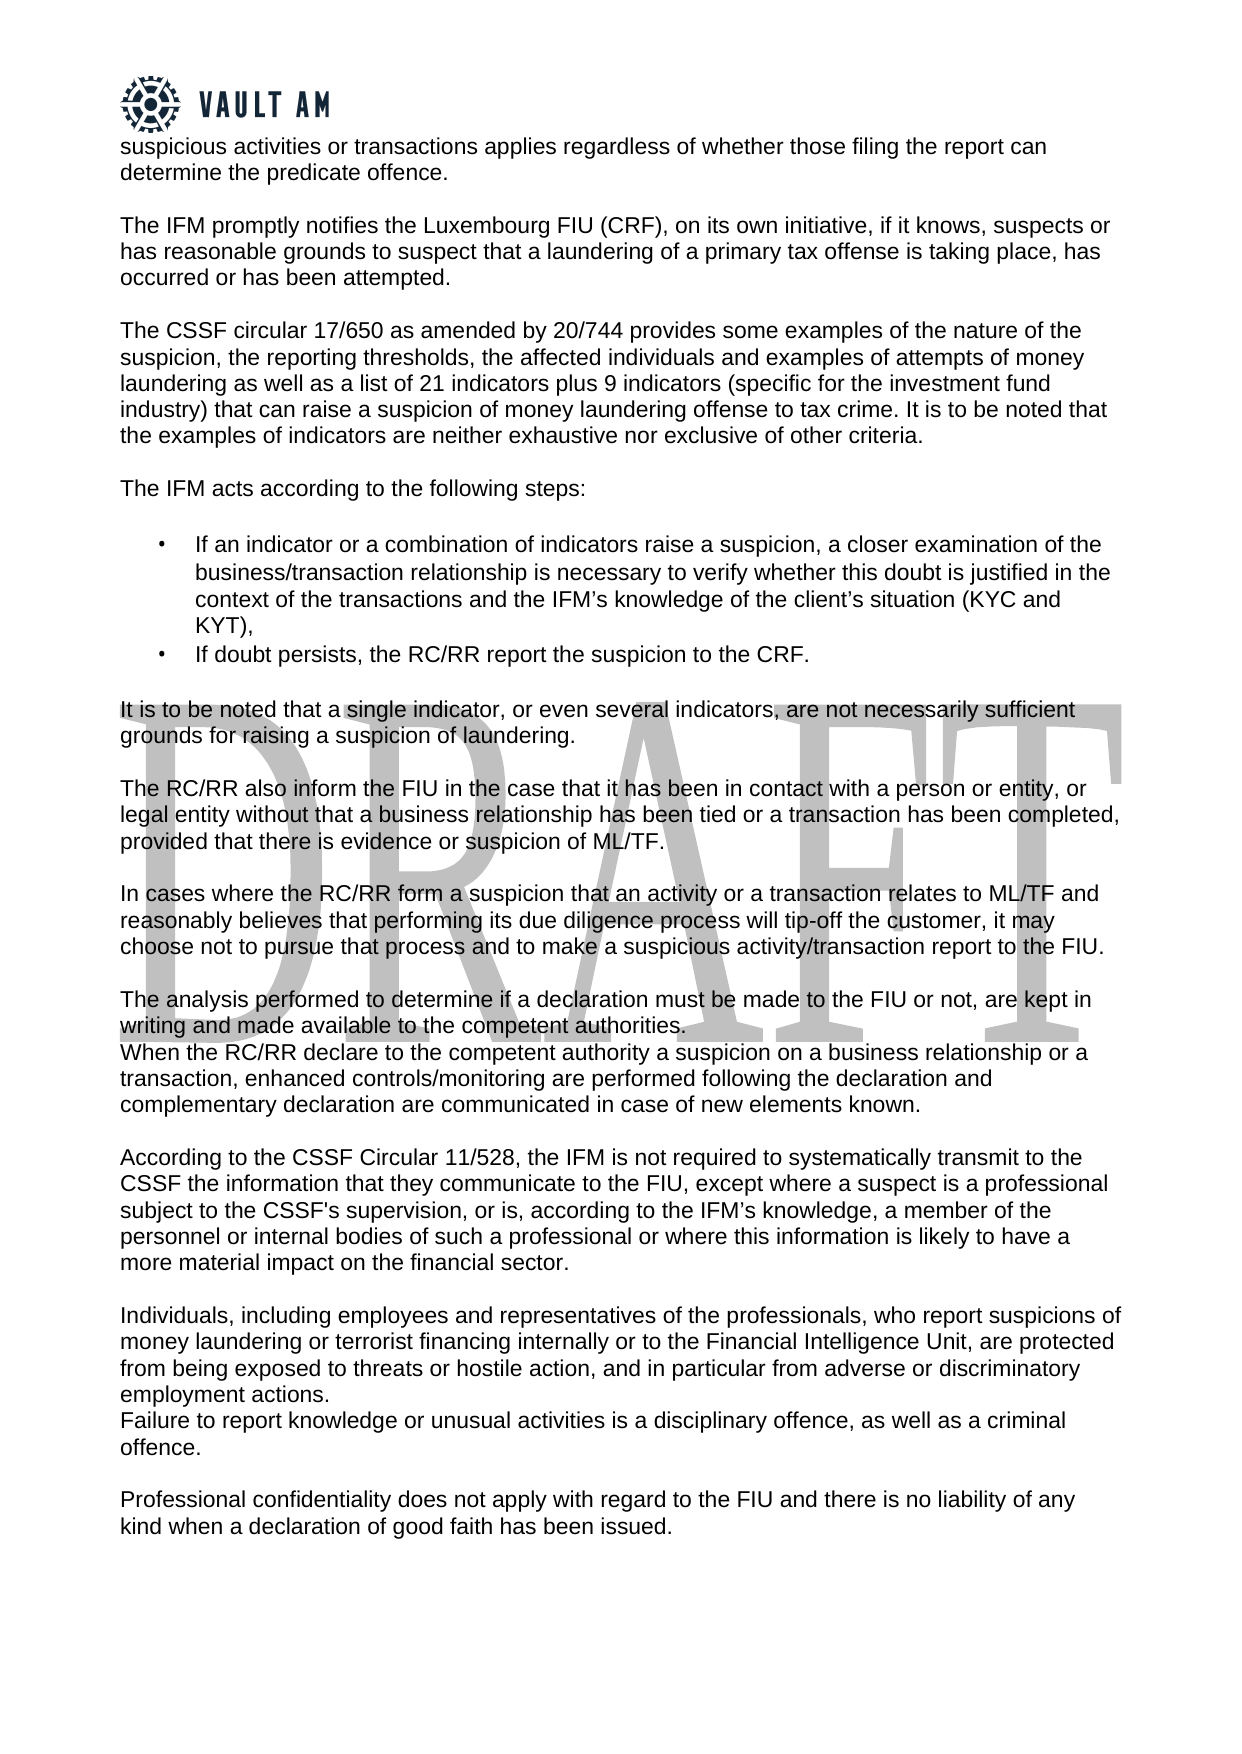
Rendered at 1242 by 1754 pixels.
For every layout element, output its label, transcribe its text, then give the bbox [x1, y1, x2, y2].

text The RC/RR also inform the FIU in the case that it has been in contact with a person or entity, or legal entity without that a business relationship has been tied or a transaction has been completed, provided that there is evidence or suspicion of ML/TF. [120, 775, 1122, 854]
list If doubt persists, the RC/RR report the suspicion to the CRF. [157, 638, 1122, 669]
text When the RC/RR declare to the competent authority a suspicion on a business relationship or a transaction, enhanced controls/monitoring are performed following the declaration and complementary declaration are communicated in case of new elements known. [120, 1038, 1122, 1117]
text The IFM promptly notifies the Luxembourg FIU (CRF), on its own initiative, if it knows, suspects or has reasonable grounds to suspect that a laundering of a primary tax offense is taking place, has occurred or has been attempted. [120, 212, 1122, 291]
text The IFM acts according to the following steps: [120, 475, 1122, 502]
text Individuals, including employees and representatives of the professionals, who report suspicions of money laundering or terrorist financing internally or to the Financial Intelligence Unit, are protected from being exposed to threats or hostile action, and in particular from adverse or discriminatory employment actions. [120, 1302, 1122, 1407]
text Failure to report knowledge or unusual activities is a disciplinary offence, as well as a criminal offence. [120, 1407, 1122, 1460]
picture [120, 76, 329, 133]
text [120, 133, 1122, 185]
text Professional confidentiality does not apply with regard to the FIU and there is no liability of any kind when a declaration of good faith has been issued. [120, 1486, 1122, 1539]
text The analysis performed to determine if a declaration must be made to the FIU or not, are kept in writing and made available to the competent authorities. [120, 986, 1122, 1038]
text In cases where the RC/RR form a suspicion that an activity or a transaction relates to ML/TF and reasonably believes that performing its due diligence process will tip-off the customer, it may choose not to pursue that process and to make a suspicious activity/transaction report to the FIU. [120, 880, 1122, 959]
text The CSSF circular 17/650 as amended by 20/744 provides some examples of the nature of the suspicion, the reporting thresholds, the affected individuals and examples of attempts of money laundering as well as a list of 21 indicators plus 9 indicators (specific for the investment fund industry) that can raise a suspicion of money laundering offense to tax crime. It is to be noted that the examples of indicators are neither exhaustive nor exclusive of other criteria. [120, 317, 1122, 449]
list If an indicator or a combination of indicators raise a suspicion, a closer examination of the business/transaction relationship is necessary to verify whether this doubt is justified in the context of the transactions and the IFM’s knowledge of the client’s situation (KYC and KYT), [157, 528, 1122, 638]
text According to the CSSF Circular 11/528, the IFM is not required to systematically transmit to the CSSF the information that they communicate to the FIU, except where a suspect is a professional subject to the CSSF's supervision, or is, according to the IFM’s knowledge, a member of the personnel or internal bodies of such a professional or where this information is likely to have a more material impact on the financial sector. [120, 1144, 1122, 1276]
text It is to be noted that a single indicator, or even several indicators, are not necessarily sufficient grounds for raising a suspicion of laundering. [120, 696, 1122, 748]
